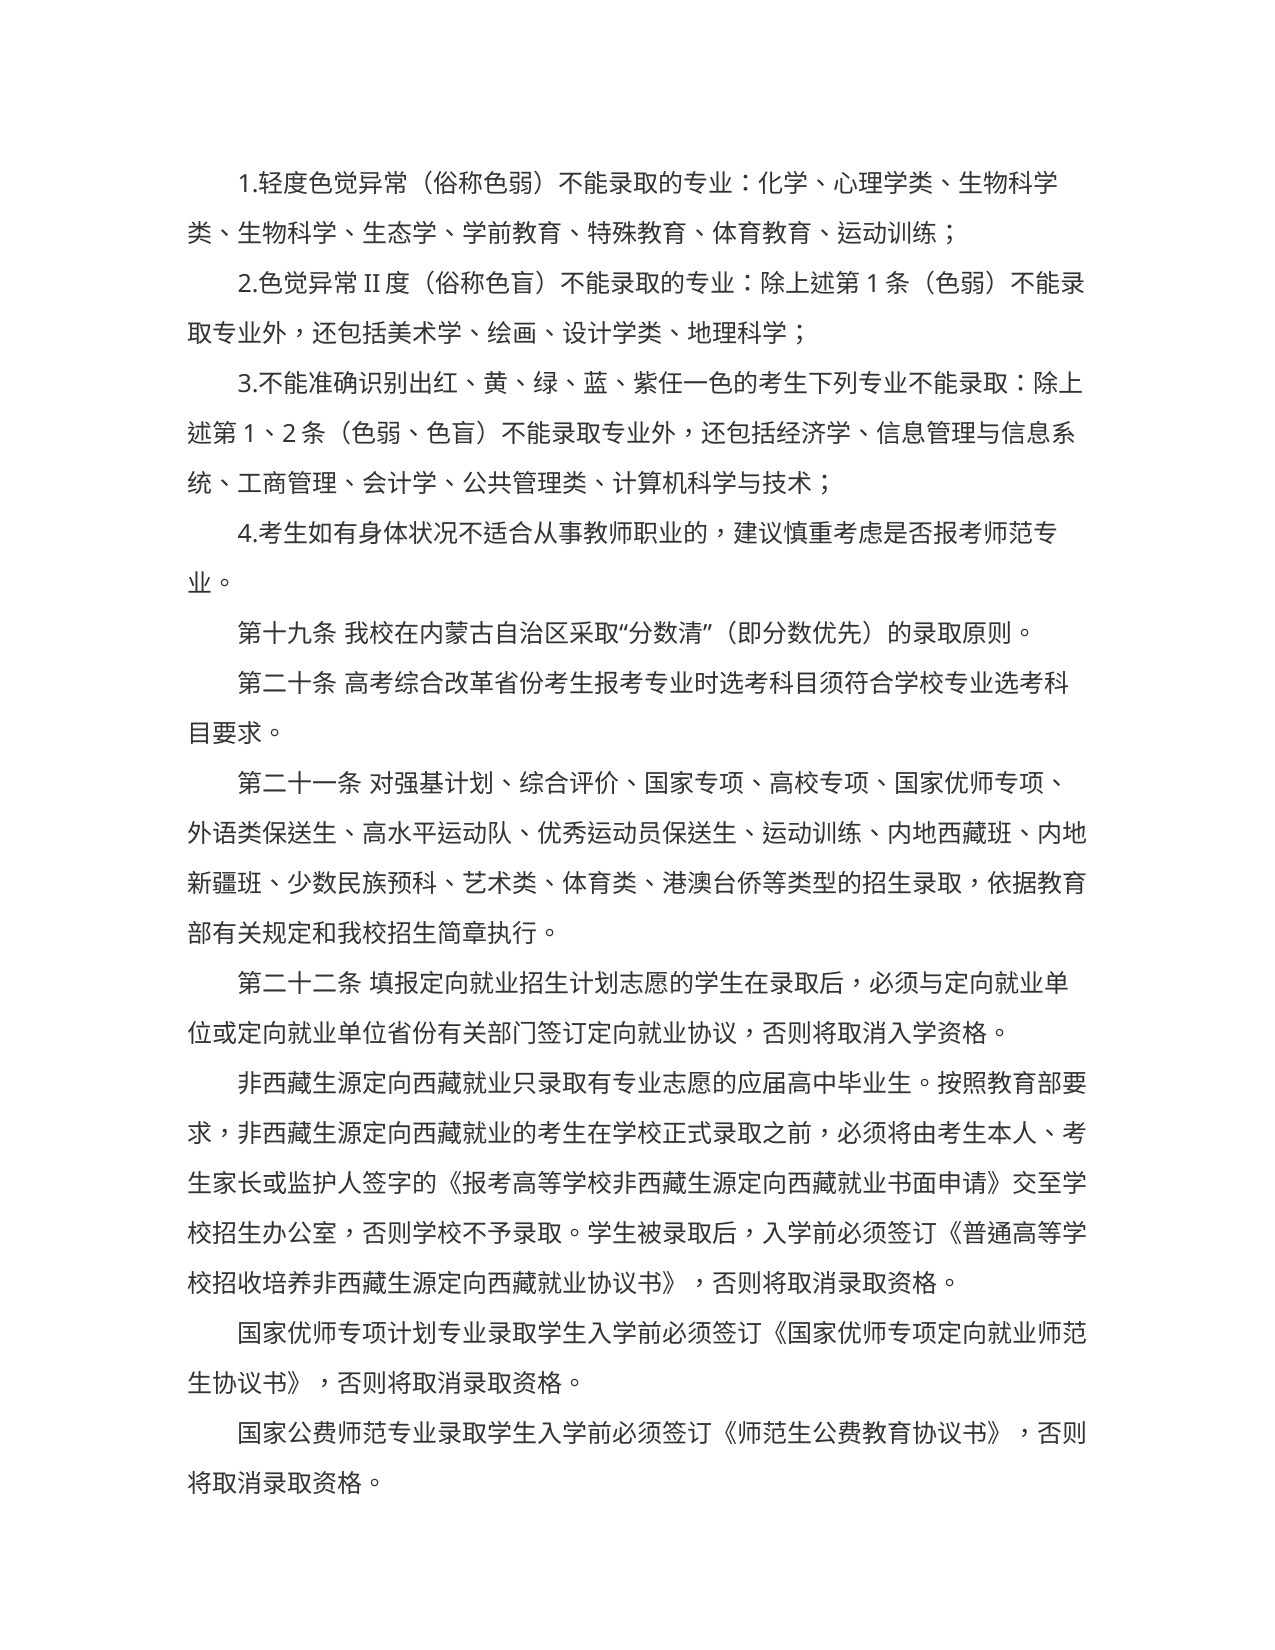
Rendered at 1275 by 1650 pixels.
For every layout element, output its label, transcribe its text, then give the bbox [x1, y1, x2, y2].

text 2.色觉异常II度（俗称色盲）不能录取的专业：除上述第1条（色弱）不能录取专业外，还包括美术学、绘画、设计学类、地理科学； [187, 250, 1087, 350]
text 第二十一条 对强基计划、综合评价、国家专项、高校专项、国家优师专项、外语类保送生、高水平运动队、优秀运动员保送生、运动训练、内地西藏班、内地新疆班、少数民族预科、艺术类、体育类、港澳台侨等类型的招生录取，依据教育部有关规定和我校招生简章执行。 [187, 750, 1087, 950]
text 国家优师专项计划专业录取学生入学前必须签订《国家优师专项定向就业师范生协议书》，否则将取消录取资格。 [187, 1300, 1087, 1400]
text 1.轻度色觉异常（俗称色弱）不能录取的专业：化学、心理学类、生物科学类、生物科学、生态学、学前教育、特殊教育、体育教育、运动训练； [187, 150, 1087, 250]
text 国家公费师范专业录取学生入学前必须签订《师范生公费教育协议书》，否则将取消录取资格。 [187, 1400, 1087, 1500]
text 第二十条 高考综合改革省份考生报考专业时选考科目须符合学校专业选考科目要求。 [187, 650, 1087, 750]
text 第十九条 我校在内蒙古自治区采取“分数清”（即分数优先）的录取原则。 [187, 600, 1087, 650]
text 3.不能准确识别出红、黄、绿、蓝、紫任一色的考生下列专业不能录取：除上述第1、2条（色弱、色盲）不能录取专业外，还包括经济学、信息管理与信息系统、工商管理、会计学、公共管理类、计算机科学与技术； [187, 350, 1087, 500]
text 非西藏生源定向西藏就业只录取有专业志愿的应届高中毕业生。按照教育部要求，非西藏生源定向西藏就业的考生在学校正式录取之前，必须将由考生本人、考生家长或监护人签字的《报考高等学校非西藏生源定向西藏就业书面申请》交至学校招生办公室，否则学校不予录取。学生被录取后，入学前必须签订《普通高等学校招收培养非西藏生源定向西藏就业协议书》，否则将取消录取资格。 [187, 1050, 1087, 1300]
text 第二十二条 填报定向就业招生计划志愿的学生在录取后，必须与定向就业单位或定向就业单位省份有关部门签订定向就业协议，否则将取消入学资格。 [187, 950, 1087, 1050]
text 4.考生如有身体状况不适合从事教师职业的，建议慎重考虑是否报考师范专业。 [187, 500, 1087, 600]
